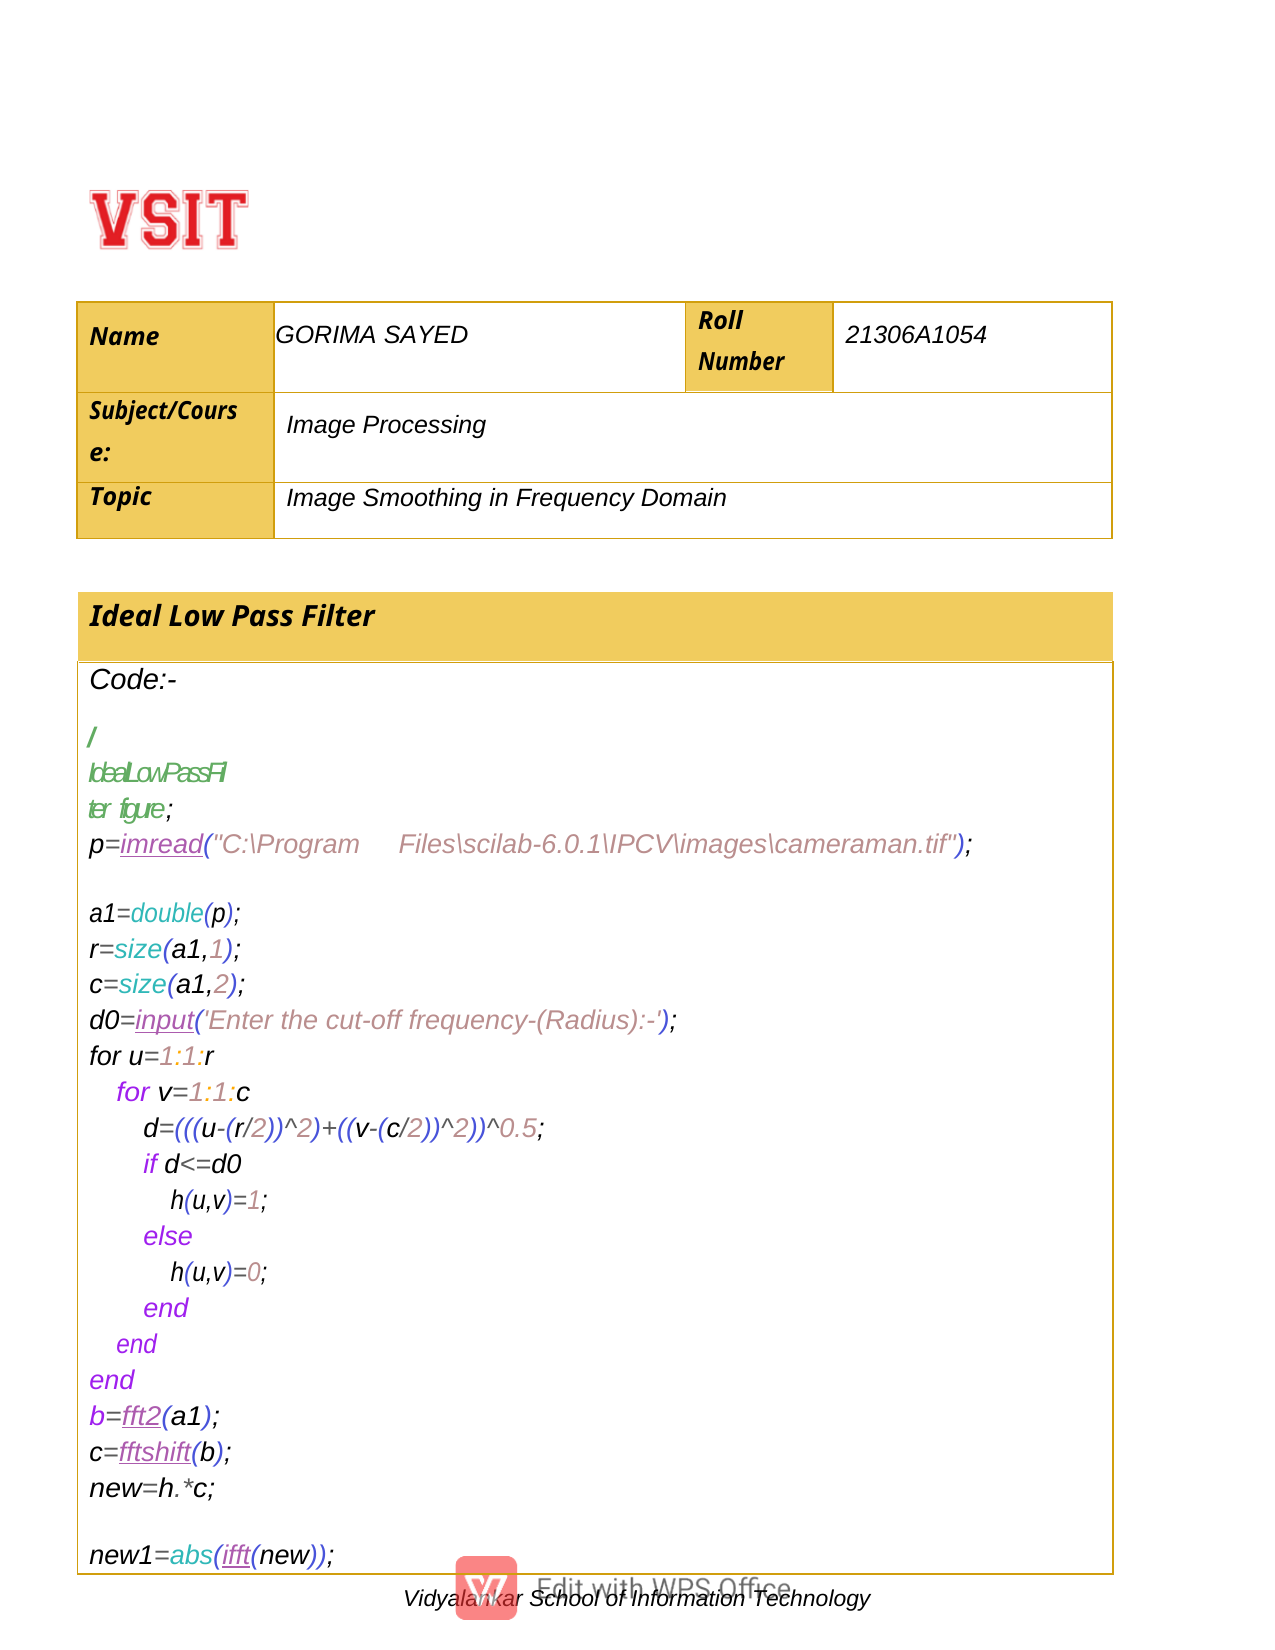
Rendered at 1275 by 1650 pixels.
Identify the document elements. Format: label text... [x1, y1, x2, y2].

table_header Roll Number [686, 303, 832, 391]
table_cell Topic [78, 483, 273, 538]
table_cell Subject/Cours e: [78, 393, 273, 482]
table_header 21306A1054 [834, 303, 1111, 391]
table_header Ideal Low Pass Filter [78, 592, 1113, 661]
table_cell Image Smoothing in Frequency Domain [275, 483, 1111, 538]
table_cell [78, 663, 1112, 1573]
table_header Name [78, 303, 273, 391]
picture [89, 189, 249, 251]
table_cell Image Processing [275, 393, 1111, 482]
table_header GORIMA SAYED [275, 303, 685, 391]
picture [455, 1575, 791, 1620]
